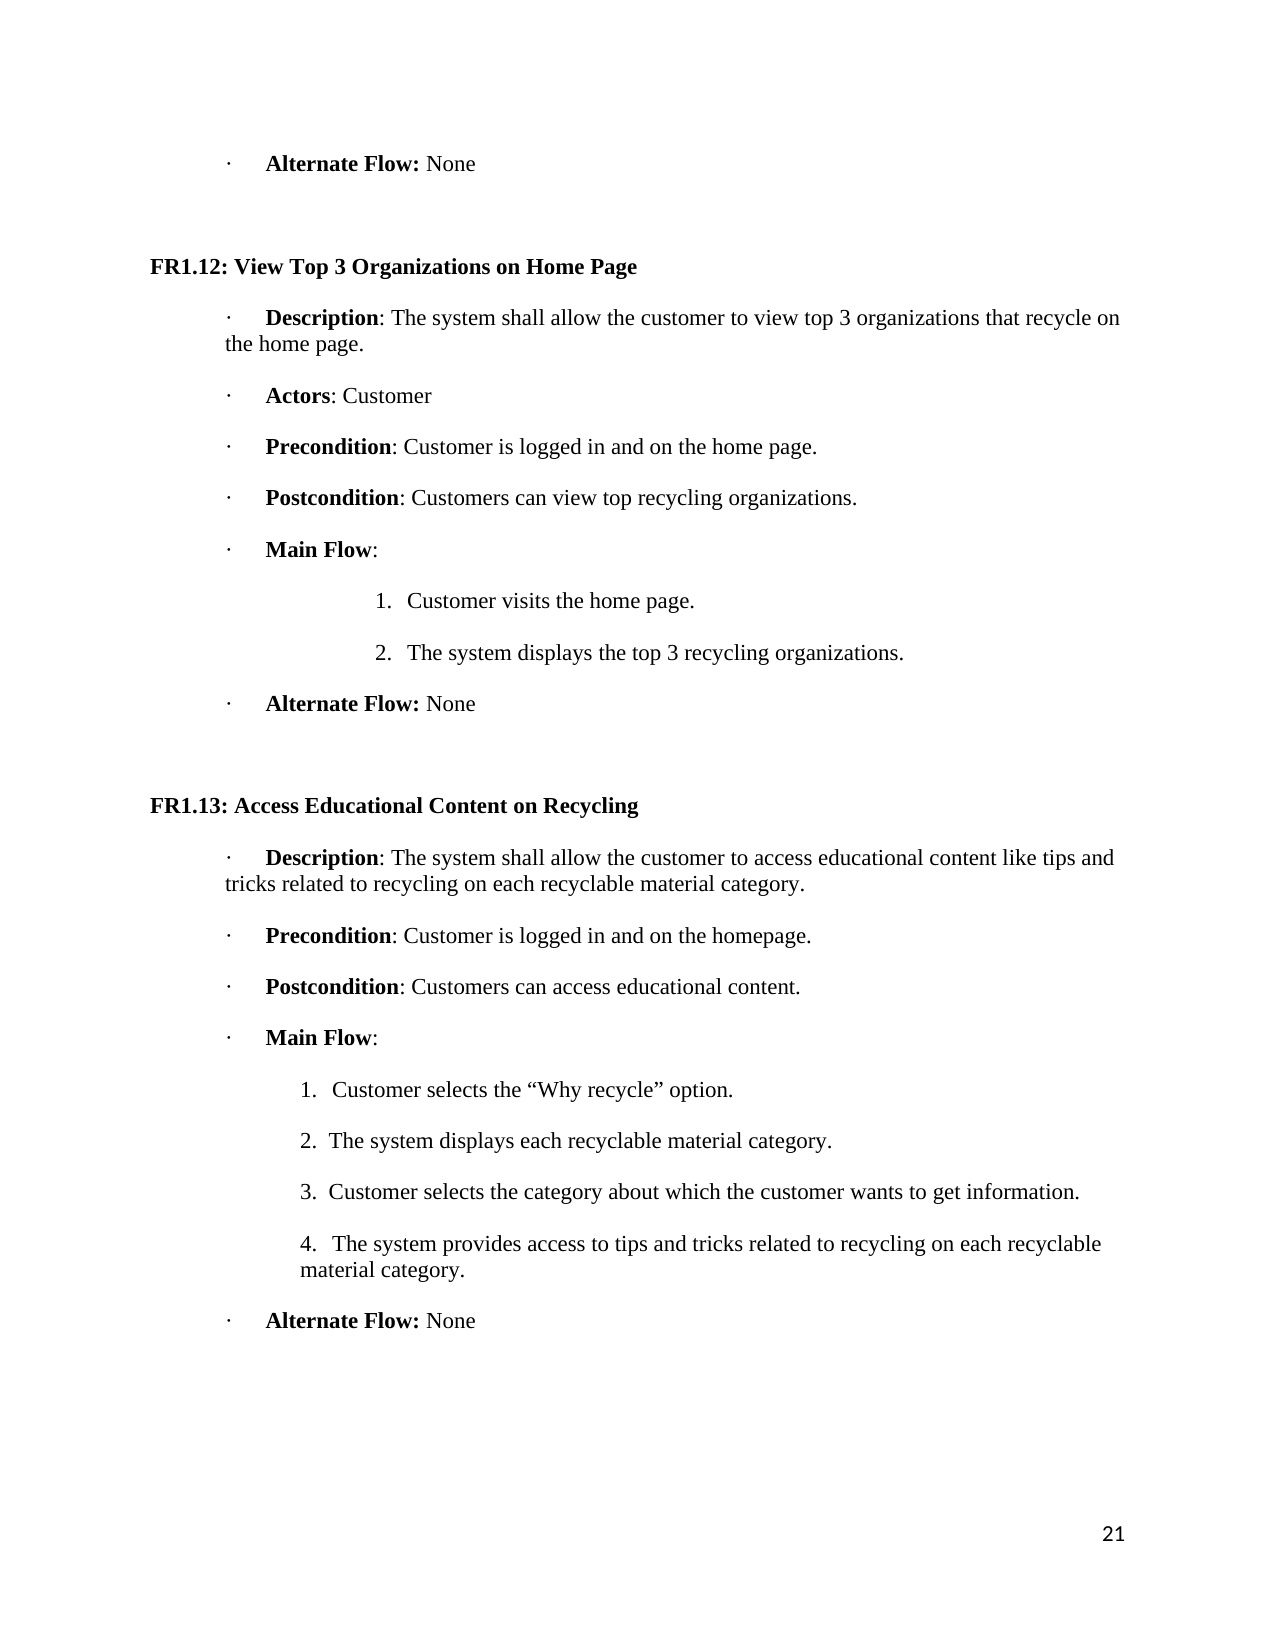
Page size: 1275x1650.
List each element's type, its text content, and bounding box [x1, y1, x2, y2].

text · Main Flow: [225, 536, 1125, 562]
text · Actors: Customer [225, 382, 1125, 408]
text · Alternate Flow: None [225, 690, 1125, 716]
text 1. Customer selects the “Why recycle” option. [300, 1076, 1125, 1102]
text 2. The system displays each recyclable material category. [300, 1127, 1125, 1153]
text 2. The system displays the top 3 recycling organizations. [375, 638, 1125, 665]
text 3. Customer selects the category about which the customer wants to get information. [300, 1178, 1125, 1205]
text · Precondition: Customer is logged in and on the home page. [225, 433, 1125, 459]
text · Description: The system shall allow the customer to access educational content like tips and tricks related to recycling on each recyclable material category. [225, 844, 1125, 897]
text 4. The system provides access to tips and tricks related to recycling on each recyclable material category. [300, 1230, 1125, 1282]
text · Description: The system shall allow the customer to view top 3 organizations that recycle on the home page. [225, 304, 1125, 357]
text FR1.13: Access Educational Content on Recycling [150, 793, 1125, 819]
text · Precondition: Customer is logged in and on the homepage. [225, 922, 1125, 948]
text FR1.12: View Top 3 Organizations on Home Page [150, 253, 1125, 279]
text · Alternate Flow: None [225, 1307, 1125, 1334]
text · Main Flow: [225, 1024, 1125, 1051]
text · Postcondition: Customers can view top recycling organizations. [225, 484, 1125, 511]
text 1. Customer visits the home page. [375, 587, 1125, 613]
text · Alternate Flow: None [225, 150, 1125, 176]
text · Postcondition: Customers can access educational content. [225, 973, 1125, 999]
